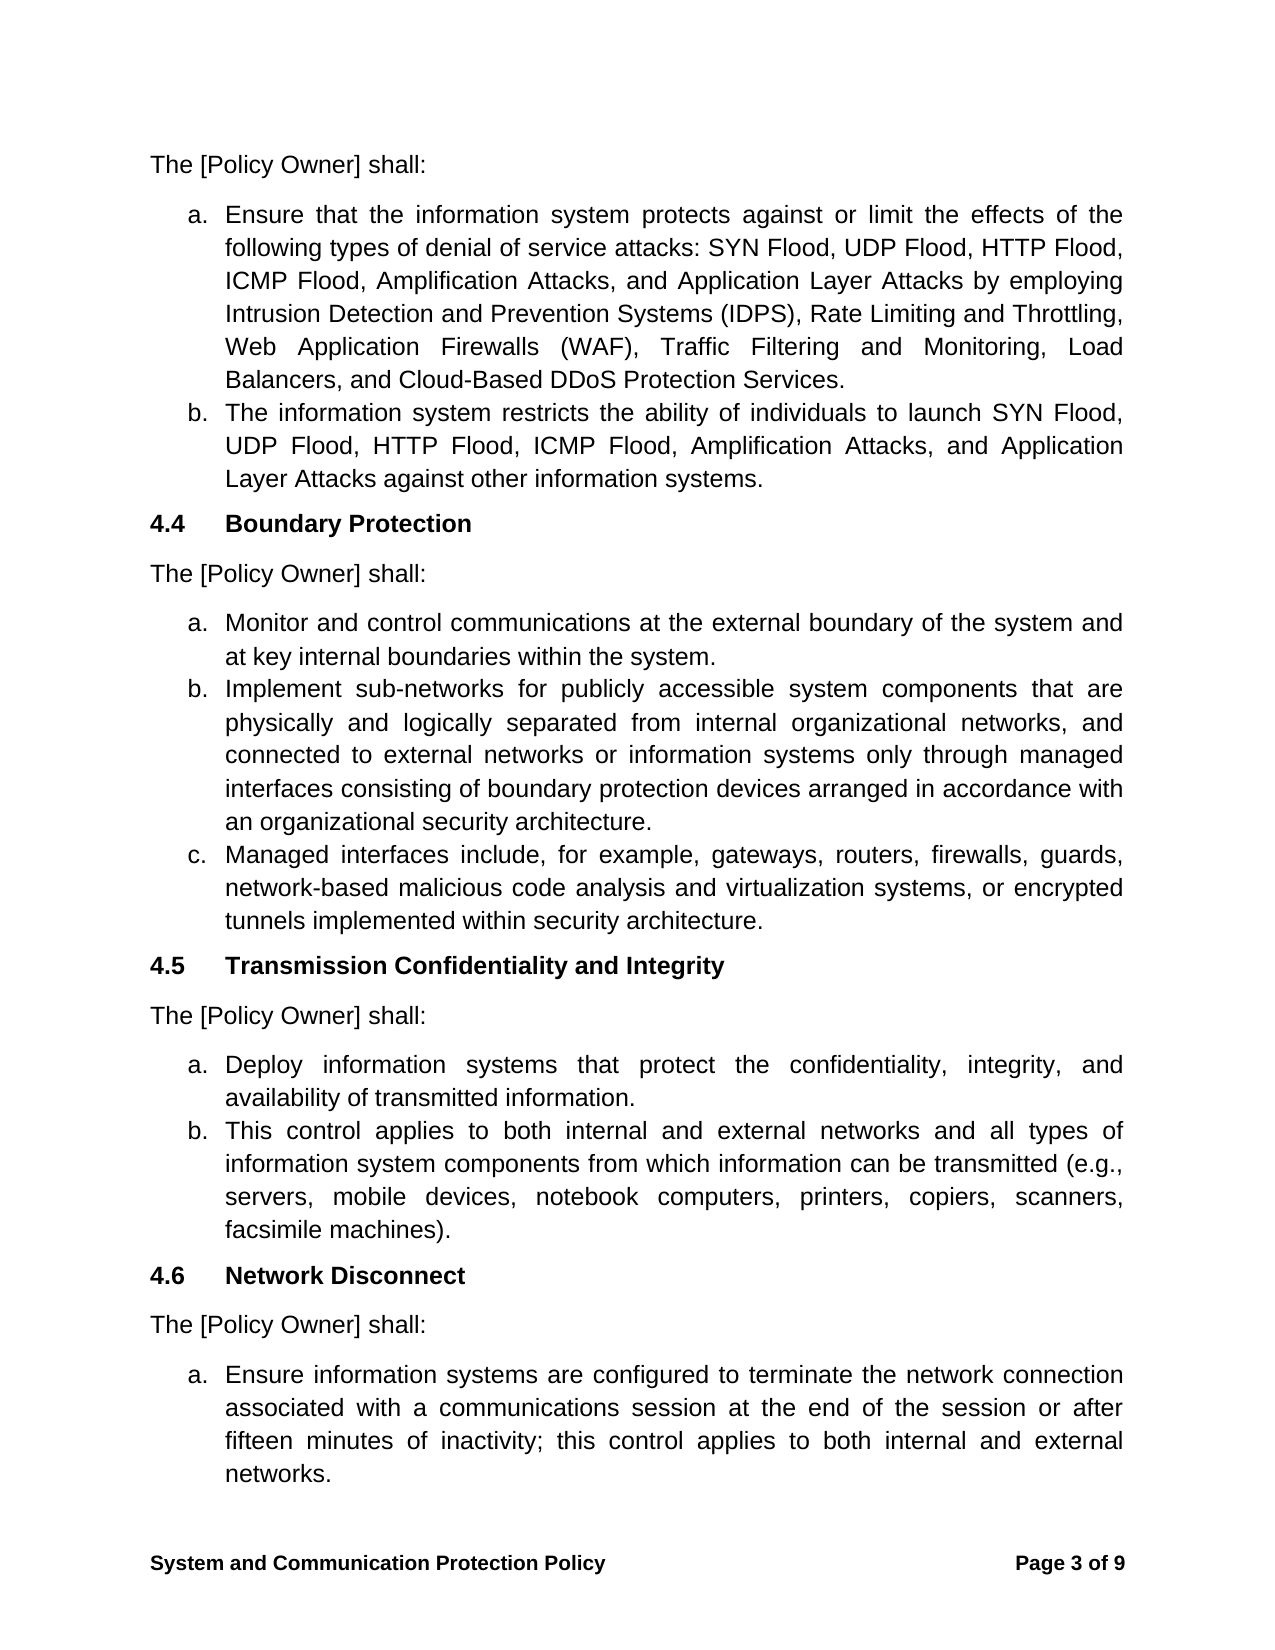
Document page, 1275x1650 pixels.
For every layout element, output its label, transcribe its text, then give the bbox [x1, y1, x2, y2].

text The shall: [150, 1001, 1125, 1029]
list Deploy information systems that protect the confidentiality, integrity, and availability of transmitted information. [187, 1050, 1125, 1112]
list Monitor and control communications at the external boundary of the system and at key internal boundaries within the system. [187, 608, 1125, 670]
text Boundary Protection [150, 509, 1125, 538]
list Implement sub-networks for publicly accessible system components that are physically and logically separated from internal organizational networks, and connected to external networks or information systems only through managed interfaces consisting of boundary protection devices arranged in accordance with an organizational security architecture. [187, 674, 1125, 835]
text The shall: [150, 559, 1125, 588]
list Ensure information systems are configured to terminate the network connection associated with a communications session at the end of the session or after fifteen minutes of inactivity; this control applies to both internal and external networks. [187, 1360, 1125, 1488]
text Network Disconnect [150, 1261, 1125, 1290]
text Transmission Confidentiality and Integrity [150, 951, 1125, 980]
list Ensure that the information system protects against or limit the effects of the following types of denial of service attacks: SYN Flood, UDP Flood, HTTP Flood, ICMP Flood, Amplification Attacks, and Application Layer Attacks by employing Intrusion Detection and Prevention Systems (IDPS), Rate Limiting and Throttling, Web Application Firewalls (WAF), Traffic Filtering and Monitoring, Load Balancers, and Cloud-Based DDoS Protection Services. [187, 199, 1125, 393]
list This control applies to both internal and external networks and all types of information system components from which information can be transmitted (e.g., servers, mobile devices, notebook computers, printers, copiers, scanners, facsimile machines). [187, 1116, 1125, 1244]
list The information system restricts the ability of individuals to launch SYN Flood, UDP Flood, HTTP Flood, ICMP Flood, Amplification Attacks, and Application Layer Attacks against other information systems. [187, 398, 1125, 492]
text The shall: [150, 150, 1125, 179]
text The shall: [150, 1311, 1125, 1339]
list Managed interfaces include, for example, gateways, routers, firewalls, guards, network-based malicious code analysis and virtualization systems, or encrypted tunnels implemented within security architecture. [187, 839, 1125, 934]
